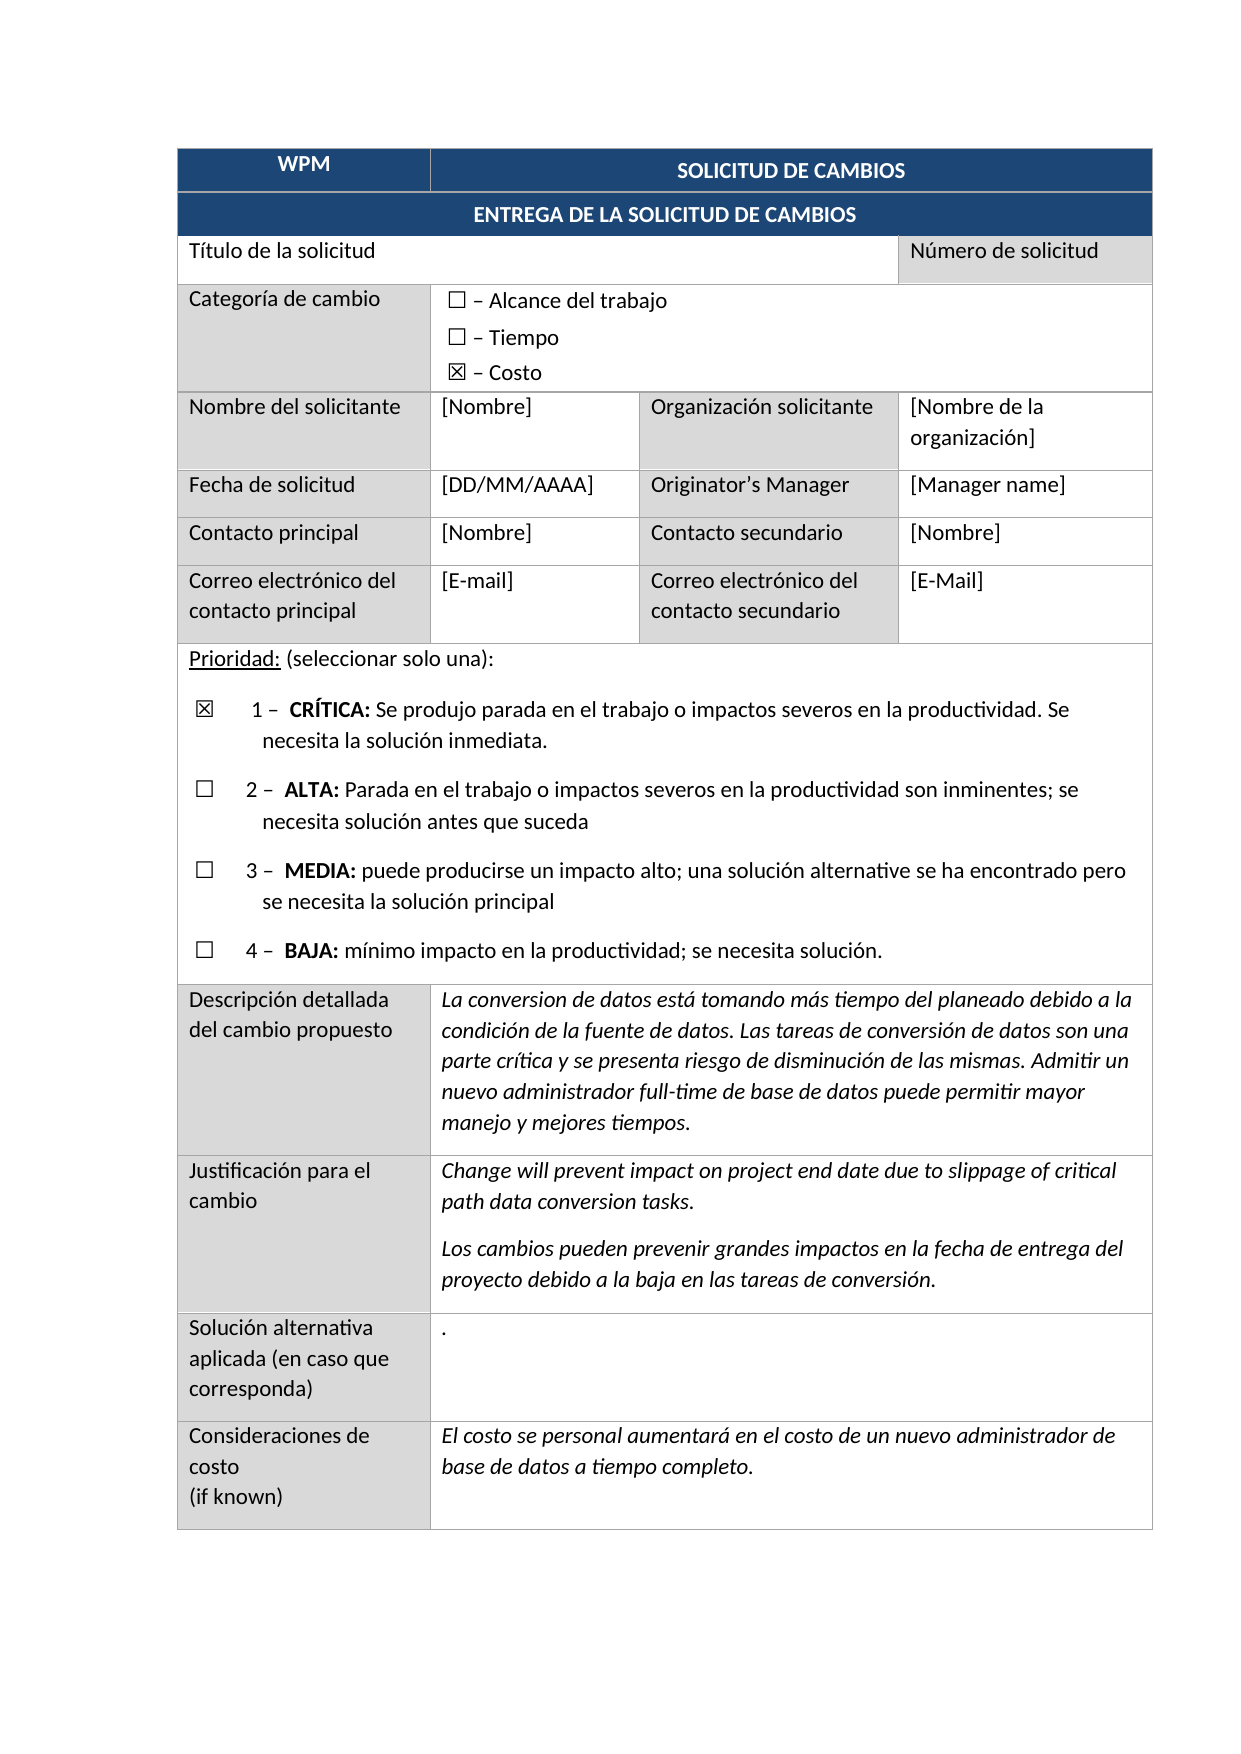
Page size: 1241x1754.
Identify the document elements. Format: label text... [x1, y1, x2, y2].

table_cell La conversion de datos está tomando más tiempo del planeado debido a la condición de la fuente de datos. Las tareas de conversión de datos son una parte crítica y se presenta riesgo de disminución de las mismas. Admitir un nuevo administrador full-time de base de datos puede permitir mayor manejo y mejores tiempos. [431, 985, 1152, 1155]
table_cell Fecha de solicitud [178, 471, 430, 517]
table_cell Originator’s Manager [640, 471, 898, 517]
table_cell [E-Mail] [899, 566, 1152, 643]
table_cell [Nombre] [899, 518, 1152, 565]
table_cell Justificación para el cambio [178, 1156, 430, 1312]
table_cell Título de la solicitud [178, 236, 898, 283]
table_cell [Manager name] [899, 471, 1152, 517]
table_cell Correo electrónico del contacto principal [178, 566, 430, 643]
table_cell [DD/MM/AAAA] [431, 471, 639, 517]
table_cell – Alcance del trabajo – Tiempo – Costo [431, 285, 1152, 391]
table_cell Correo electrónico del contacto secundario [640, 566, 898, 643]
table_cell Contacto principal [178, 518, 430, 565]
table_cell Número de solicitud [899, 236, 1152, 283]
table_cell Descripción detallada del cambio propuesto [178, 985, 430, 1155]
table_header SOLICITUD DE CAMBIOS [431, 149, 1152, 191]
table_cell El costo se personal aumentará en el costo de un nuevo administrador de base de datos a tiempo completo. [431, 1422, 1152, 1529]
table_cell Nombre del solicitante [178, 393, 430, 469]
table_cell Categoría de cambio [178, 285, 430, 391]
table_cell Consideraciones de costo (if known) [178, 1422, 430, 1529]
table_cell [E-mail] [431, 566, 639, 643]
table_cell [Nombre de la organización] [899, 393, 1152, 469]
table_cell Organización solicitante [640, 393, 898, 469]
table_cell ENTREGA DE LA SOLICITUD DE CAMBIOS [178, 193, 1152, 235]
table_cell [Nombre] [431, 393, 639, 469]
table_cell Prioridad: (seleccionar solo una): 1 – CRÍTICA: Se produjo parada en el trabajo o impactos severos en la productividad. Se necesita la solución inmediata. 2 – ALTA: Parada en el trabajo o impactos severos en la productividad son inminentes; se necesita solución antes que suceda 3 – MEDIA: puede producirse un impacto alto; una solución alternative se ha encontrado pero se necesita la solución principal 4 – BAJA: mínimo impacto en la productividad; se necesita solución. [178, 644, 1152, 984]
table_cell Solución alternativa aplicada (en caso que corresponda) [178, 1314, 430, 1421]
table_cell Contacto secundario [640, 518, 898, 565]
table_header WPM [178, 149, 430, 191]
table_cell . [431, 1314, 1152, 1421]
table_cell Change will prevent impact on project end date due to slippage of critical path data conversion tasks. Los cambios pueden prevenir grandes impactos en la fecha de entrega del proyecto debido a la baja en las tareas de conversión. [431, 1156, 1152, 1312]
table_cell [Nombre] [431, 518, 639, 565]
